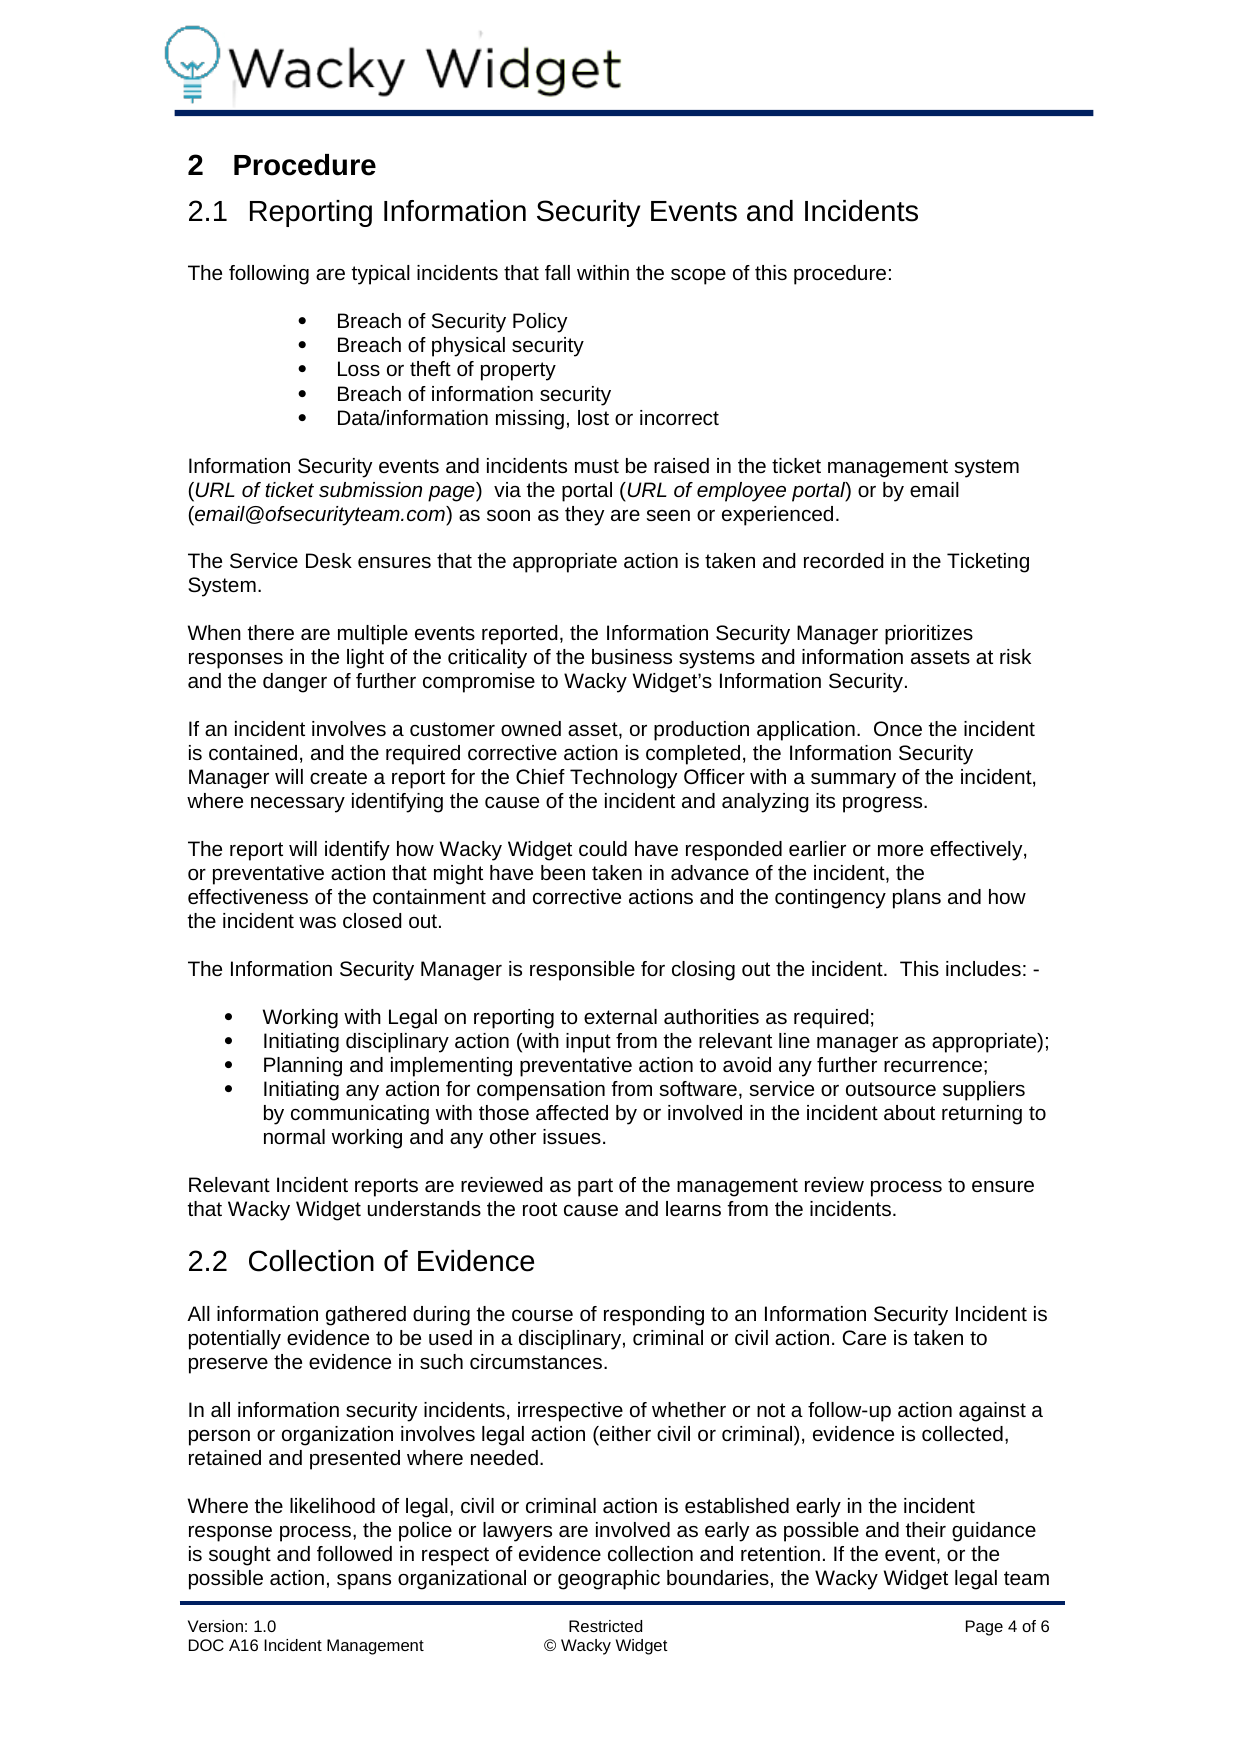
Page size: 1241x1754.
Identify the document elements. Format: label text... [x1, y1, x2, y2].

subtitle Procedure [187, 148, 1053, 182]
list Initiating any action for compensation from software, service or outsource suppliers by communicating with those affected by or involved in the incident about returning to normal working and any other issues. [225, 1077, 1053, 1149]
list Loss or theft of property [298, 357, 1053, 381]
list Breach of information security [298, 381, 1053, 405]
text In all information security incidents, irrespective of whether or not a follow-up action against a person or organization involves legal action (either civil or criminal), evidence is collected, retained and presented where needed. [187, 1398, 1053, 1470]
text Relevant Incident reports are reviewed as part of the management review process to ensure that Wacky Widget understands the root cause and learns from the incidents. [187, 1173, 1053, 1221]
text The Information Security Manager is responsible for closing out the incident. This includes: - [187, 957, 1053, 981]
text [187, 1494, 1053, 1589]
text The following are typical incidents that fall within the scope of this procedure: [187, 261, 1053, 285]
text Information Security events and incidents must be raised in the ticket management system (URL of ticket submission page) via the portal (URL of employee portal) or by email (email@ofsecurityteam.com) as soon as they are seen or experienced. [187, 453, 1053, 525]
list Breach of physical security [298, 333, 1053, 357]
list Data/information missing, lost or incorrect [298, 405, 1053, 429]
subtitle Collection of Evidence [187, 1244, 1053, 1278]
list Working with Legal on reporting to external authorities as required; [225, 1004, 1053, 1028]
text The Service Desk ensures that the appropriate action is taken and recorded in the Ticketing System. [187, 549, 1053, 597]
text When there are multiple events reported, the Information Security Manager prioritizes responses in the light of the criticality of the business systems and information assets at risk and the danger of further compromise to Wacky Widget’s Information Security. [187, 621, 1053, 693]
list Breach of Security Policy [298, 309, 1053, 333]
text If an incident involves a customer owned asset, or production application. Once the incident is contained, and the required corrective action is completed, the Information Security Manager will create a report for the Chief Technology Officer with a summary of the incident, where necessary identifying the cause of the incident and analyzing its progress. [187, 717, 1053, 813]
picture [156, 9, 626, 127]
text All information gathered during the course of responding to an Information Security Incident is potentially evidence to be used in a disciplinary, criminal or civil action. Care is taken to preserve the evidence in such circumstances. [187, 1302, 1053, 1374]
subtitle Reporting Information Security Events and Incidents [187, 194, 1053, 228]
text The report will identify how Wacky Widget could have responded earlier or more effectively, or preventative action that might have been taken in advance of the incident, the effectiveness of the containment and corrective actions and the contingency plans and how the incident was closed out. [187, 837, 1053, 933]
list Planning and implementing preventative action to avoid any further recurrence; [225, 1053, 1053, 1077]
list Initiating disciplinary action (with input from the relevant line manager as appropriate); [225, 1028, 1053, 1053]
